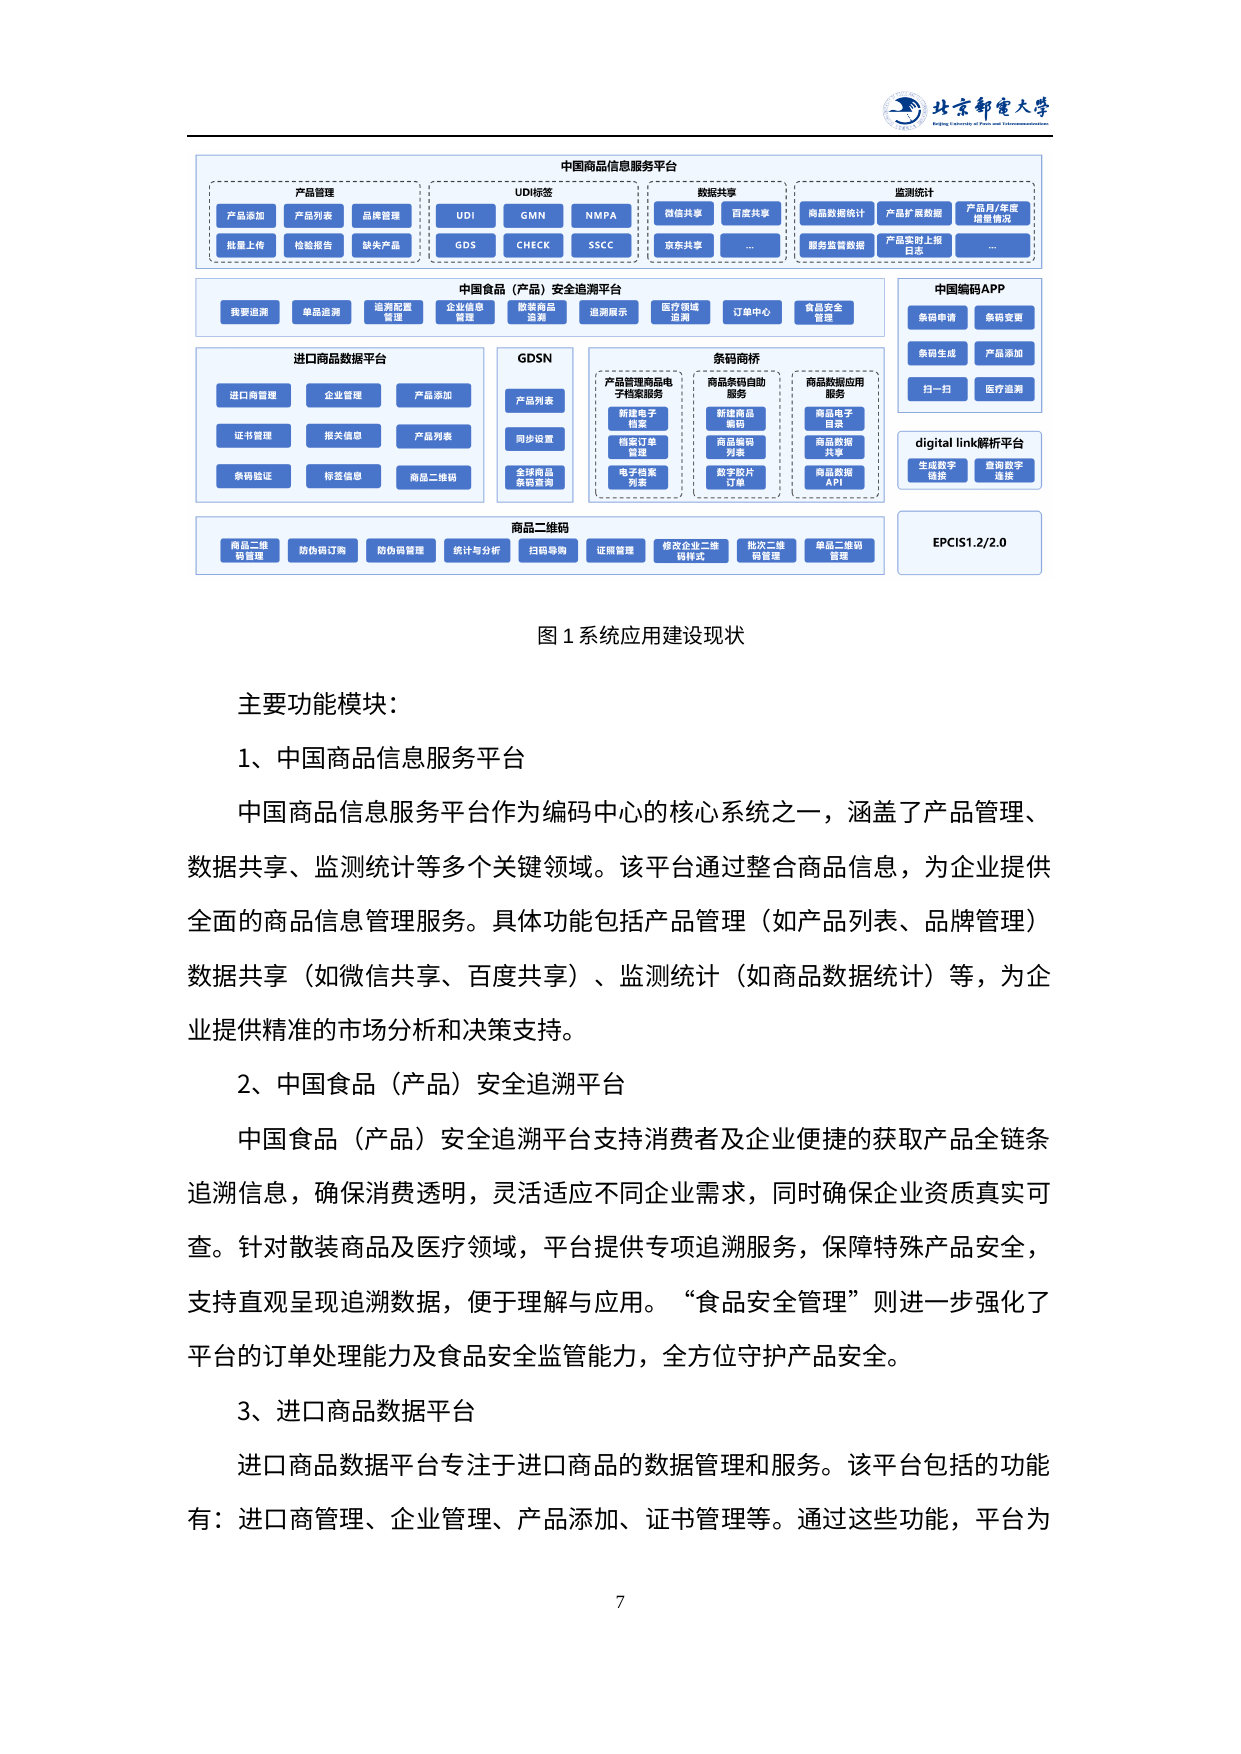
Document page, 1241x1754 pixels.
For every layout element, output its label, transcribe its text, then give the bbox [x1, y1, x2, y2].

picture [878, 88, 1054, 134]
text 1、中国商品信息服务平台 [187, 738, 1053, 775]
text 主要功能模块： [187, 684, 1053, 720]
text 3、进口商品数据平台 [187, 1391, 1053, 1427]
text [187, 1445, 1053, 1536]
text 图 1 系统应用建设现状 [187, 619, 1053, 649]
text 中国商品信息服务平台作为编码中心的核心系统之一，涵盖了产品管理、数据共享、监测统计等多个关键领域。该平台通过整合商品信息，为企业提供全面的商品信息管理服务。具体功能包括产品管理（如产品列表、品牌管理）、数据共享（如微信共享、百度共享）、监测统计（如商品数据统计）等，为企业提供精准的市场分析和决策支持。 [187, 793, 1053, 1047]
text 中国食品（产品）安全追溯平台支持消费者及企业便捷的获取产品全链条追溯信息，确保消费透明，灵活适应不同企业需求，同时确保企业资质真实可查。针对散装商品及医疗领域，平台提供专项追溯服务，保障特殊产品安全，支持直观呈现追溯数据，便于理解与应用。“食品安全管理”则进一步强化了平台的订单处理能力及食品安全监管能力，全方位守护产品安全。 [187, 1119, 1053, 1373]
text 2、中国食品（产品）安全追溯平台 [187, 1065, 1053, 1101]
picture [187, 150, 1053, 580]
